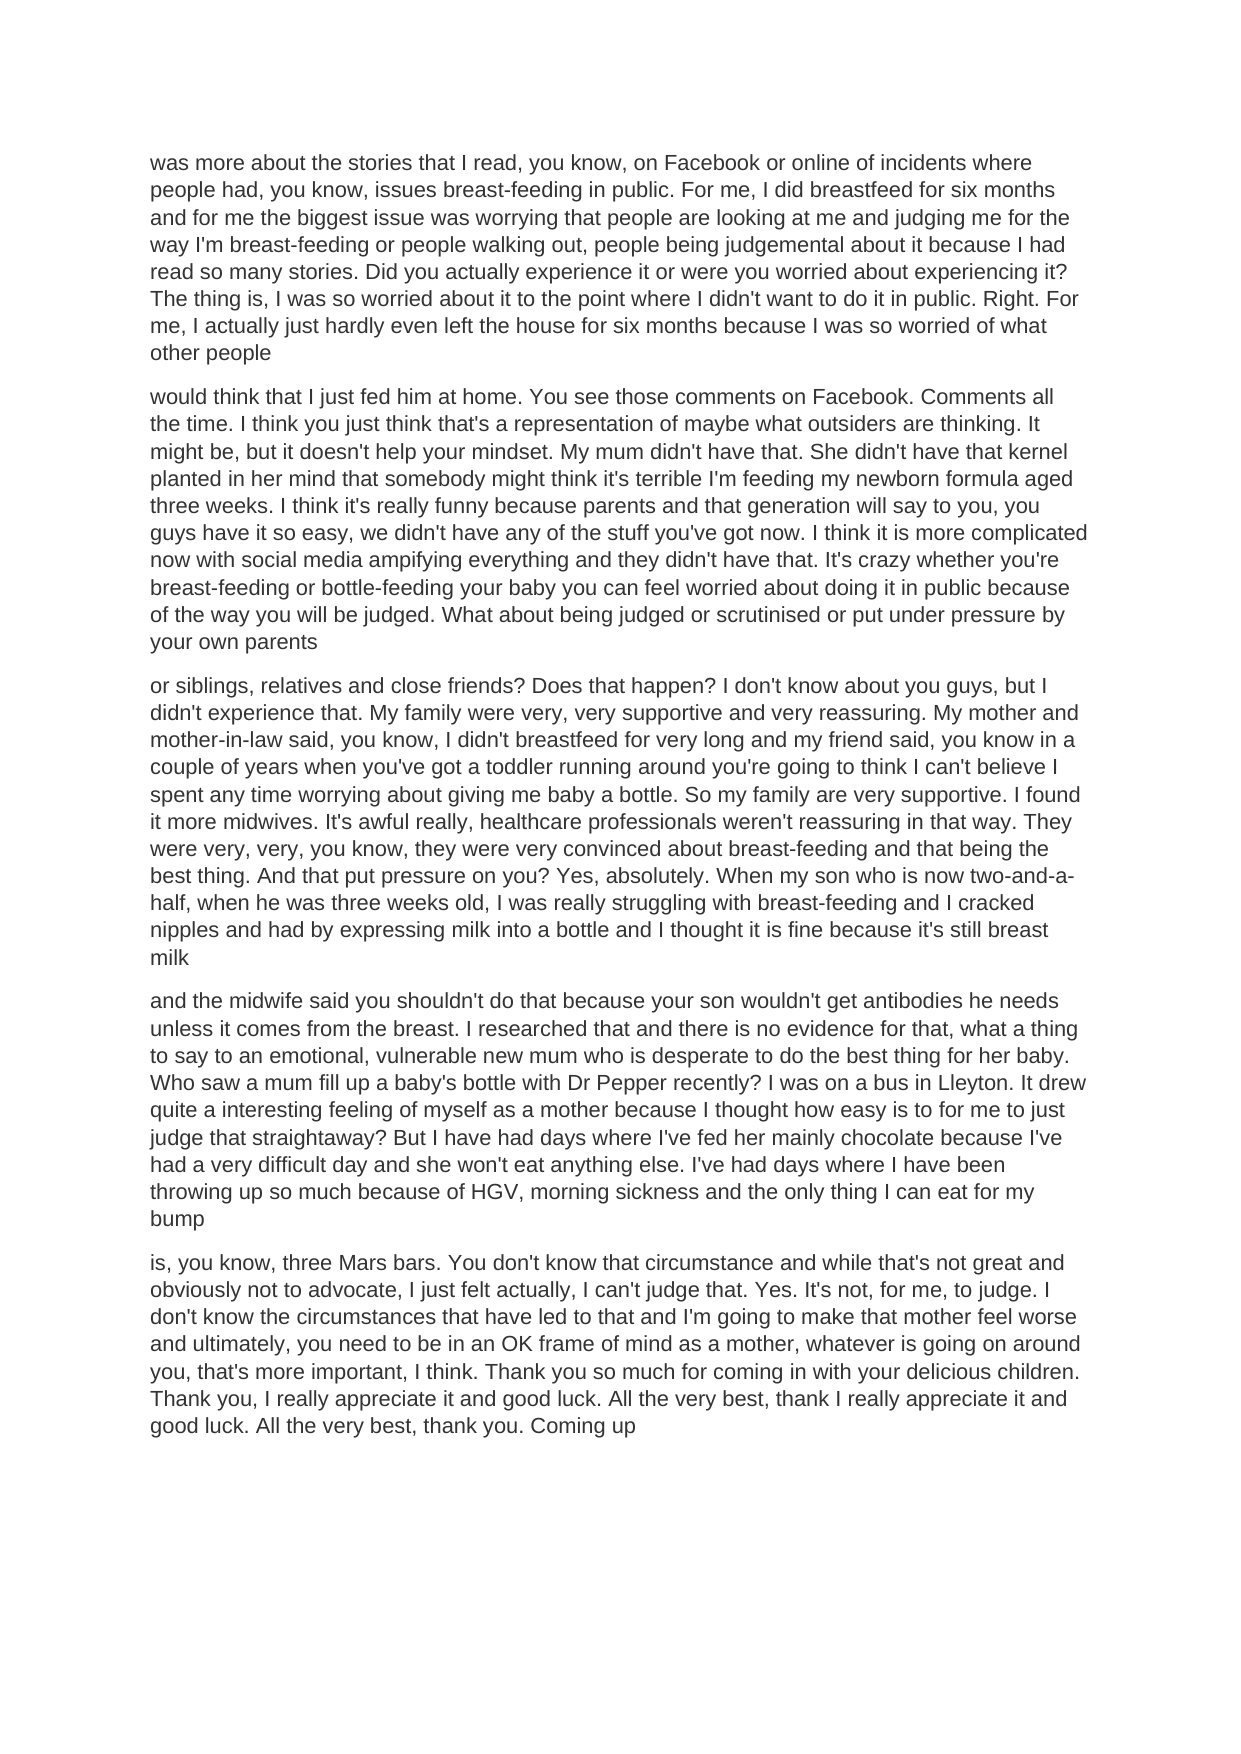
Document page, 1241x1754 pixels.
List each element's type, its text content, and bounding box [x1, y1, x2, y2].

text would think that I just fed him at home. You see those comments on Facebook. Comments all the time. I think you just think that's a representation of maybe what outsiders are thinking. It might be, but it doesn't help your mindset. My mum didn't have that. She didn't have that kernel planted in her mind that somebody might think it's terrible I'm feeding my newborn formula aged three weeks. I think it's really funny because parents and that generation will say to you, you guys have it so easy, we didn't have any of the stuff you've got now. I think it is more complicated now with social media ampifying everything and they didn't have that. It's crazy whether you're breast-feeding or bottle-feeding your baby you can feel worried about doing it in public because of the way you will be judged. What about being judged or scrutinised or put under pressure by your own parents [150, 384, 1090, 654]
text is, you know, three Mars bars. You don't know that circumstance and while that's not great and obviously not to advocate, I just felt actually, I can't judge that. Yes. It's not, for me, to judge. I don't know the circumstances that have led to that and I'm going to make that mother feel worse and ultimately, you need to be in an OK frame of mind as a mother, whatever is going on around you, that's more important, I think. Thank you so much for coming in with your delicious children. Thank you, I really appreciate it and good luck. All the very best, thank I really appreciate it and good luck. All the very best, thank you. Coming up [150, 1250, 1090, 1438]
text and the midwife said you shouldn't do that because your son wouldn't get antibodies he needs unless it comes from the breast. I researched that and there is no evidence for that, what a thing to say to an emotional, vulnerable new mum who is desperate to do the best thing for her baby. Who saw a mum fill up a baby's bottle with Dr Pepper recently? I was on a bus in Lleyton. It drew quite a interesting feeling of myself as a mother because I thought how easy is to for me to just judge that straightaway? But I have had days where I've fed her mainly chocolate because I've had a very difficult day and she won't eat anything else. I've had days where I have been throwing up so much because of HGV, morning sickness and the only thing I can eat for my bump [150, 988, 1090, 1231]
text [150, 150, 1090, 366]
text or siblings, relatives and close friends? Does that happen? I don't know about you guys, but I didn't experience that. My family were very, very supportive and very reassuring. My mother and mother-in-law said, you know, I didn't breastfeed for very long and my friend said, you know in a couple of years when you've got a toddler running around you're going to think I can't believe I spent any time worrying about giving me baby a bottle. So my family are very supportive. I found it more midwives. It's awful really, healthcare professionals weren't reassuring in that way. They were very, very, you know, they were very convinced about breast-feeding and that being the best thing. And that put pressure on you? Yes, absolutely. When my son who is now two-and-a-half, when he was three weeks old, I was really struggling with breast-feeding and I cracked nipples and had by expressing milk into a bottle and I thought it is fine because it's still breast milk [150, 673, 1090, 970]
